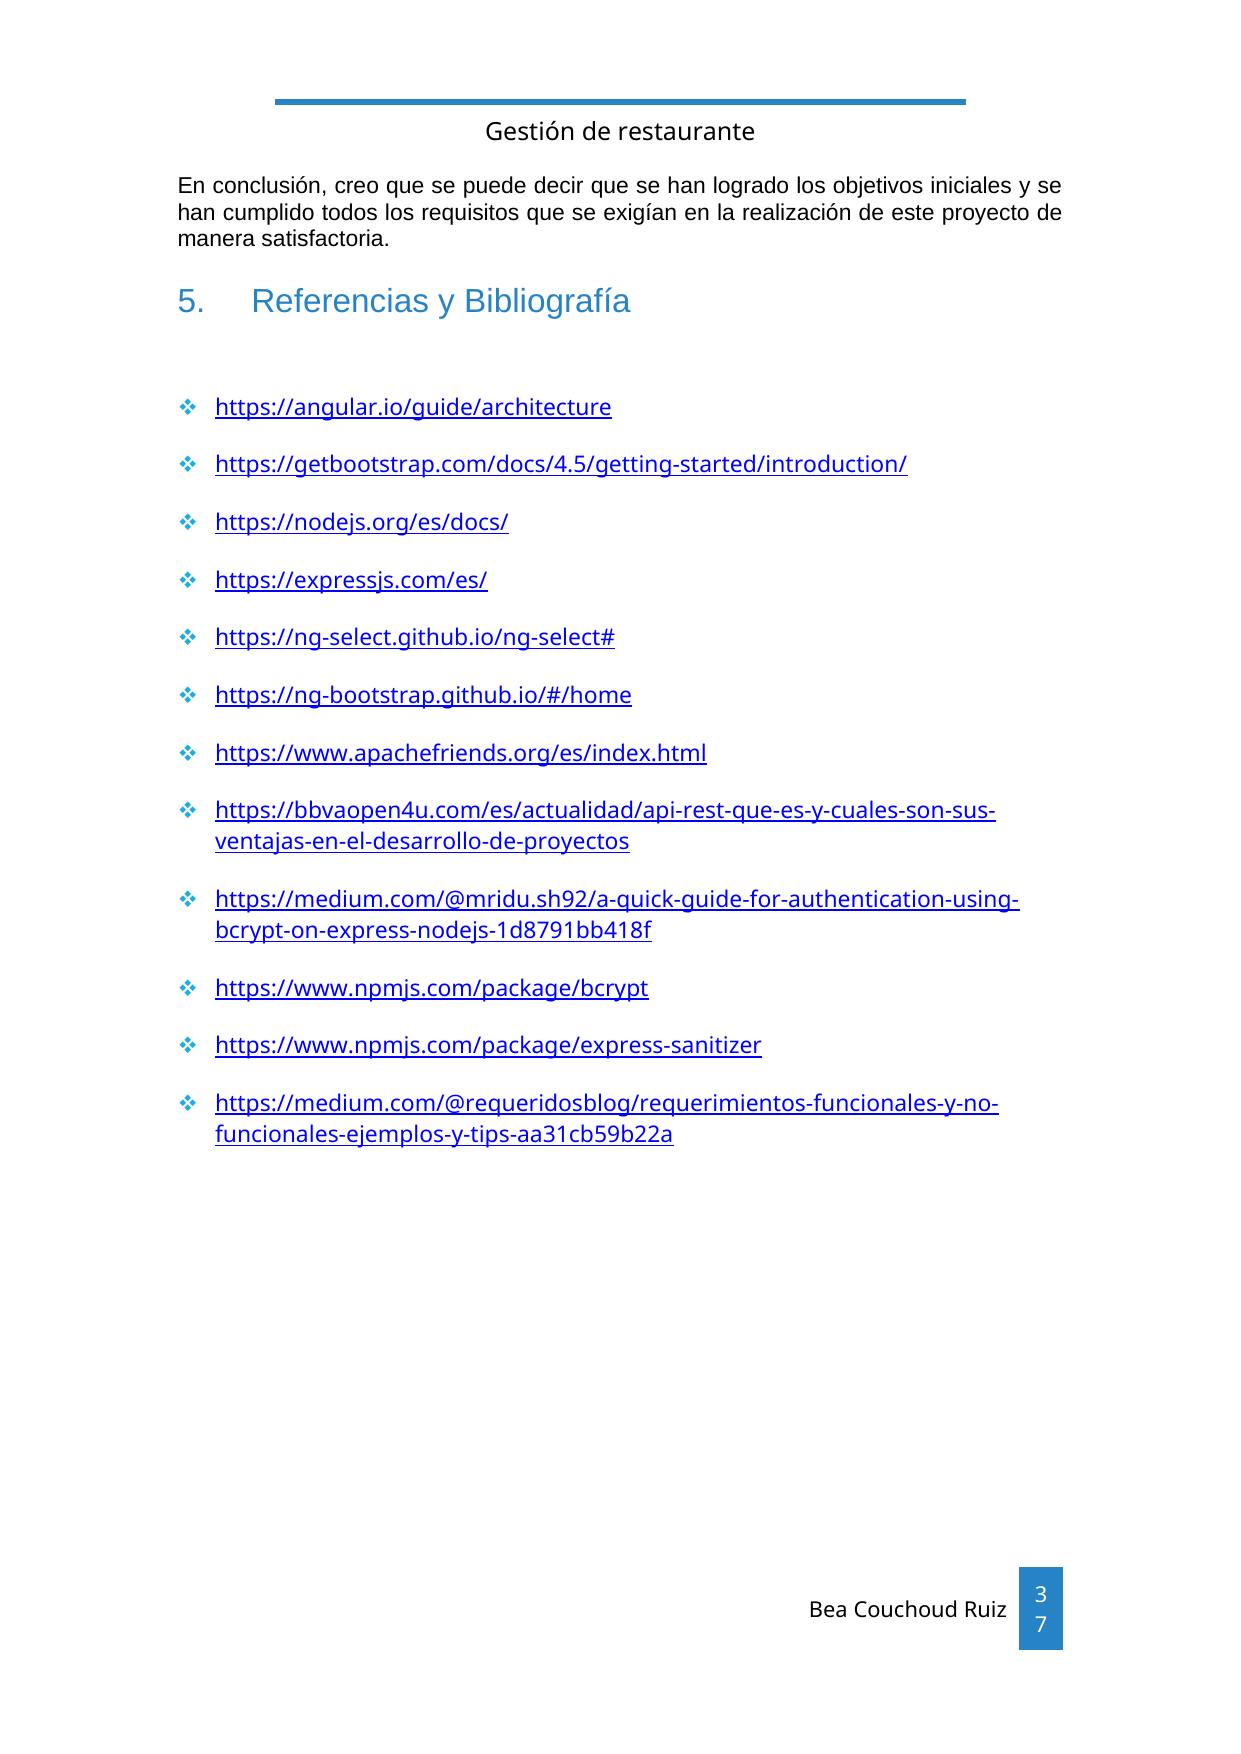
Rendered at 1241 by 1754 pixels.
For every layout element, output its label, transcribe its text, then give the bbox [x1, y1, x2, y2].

list https://getbootstrap.com/docs/4.5/getting-started/introduction/ [177, 448, 1063, 480]
list https://medium.com/@mridu.sh92/a-quick-guide-for-authentication-using-bcrypt-on-express-nodejs-1d8791bb418f [177, 883, 1063, 945]
list https://angular.io/guide/architecture [177, 391, 1063, 422]
list https://www.npmjs.com/package/express-sanitizer [177, 1029, 1063, 1061]
list https://ng-select.github.io/ng-select# [177, 621, 1063, 652]
list https://medium.com/@requeridosblog/requerimientos-funcionales-y-no-funcionales-ejemplos-y-tips-aa31cb59b22a [177, 1087, 1063, 1149]
text 5. Referencias y Bibliografía [177, 281, 1063, 319]
list https://bbvaopen4u.com/es/actualidad/api-rest-que-es-y-cuales-son-sus-ventajas-en-el-desarrollo-de-proyectos [177, 794, 1063, 857]
list https://nodejs.org/es/docs/ [177, 506, 1063, 537]
list https://www.npmjs.com/package/bcrypt [177, 972, 1063, 1003]
list https://expressjs.com/es/ [177, 564, 1063, 595]
list https://ng-bootstrap.github.io/#/home [177, 679, 1063, 710]
text En conclusión, creo que se puede decir que se han logrado los objetivos iniciales y se han cumplido todos los requisitos que se exigían en la realización de este proyecto de manera satisfactoria. [177, 172, 1063, 251]
list https://www.apachefriends.org/es/index.html [177, 736, 1063, 768]
